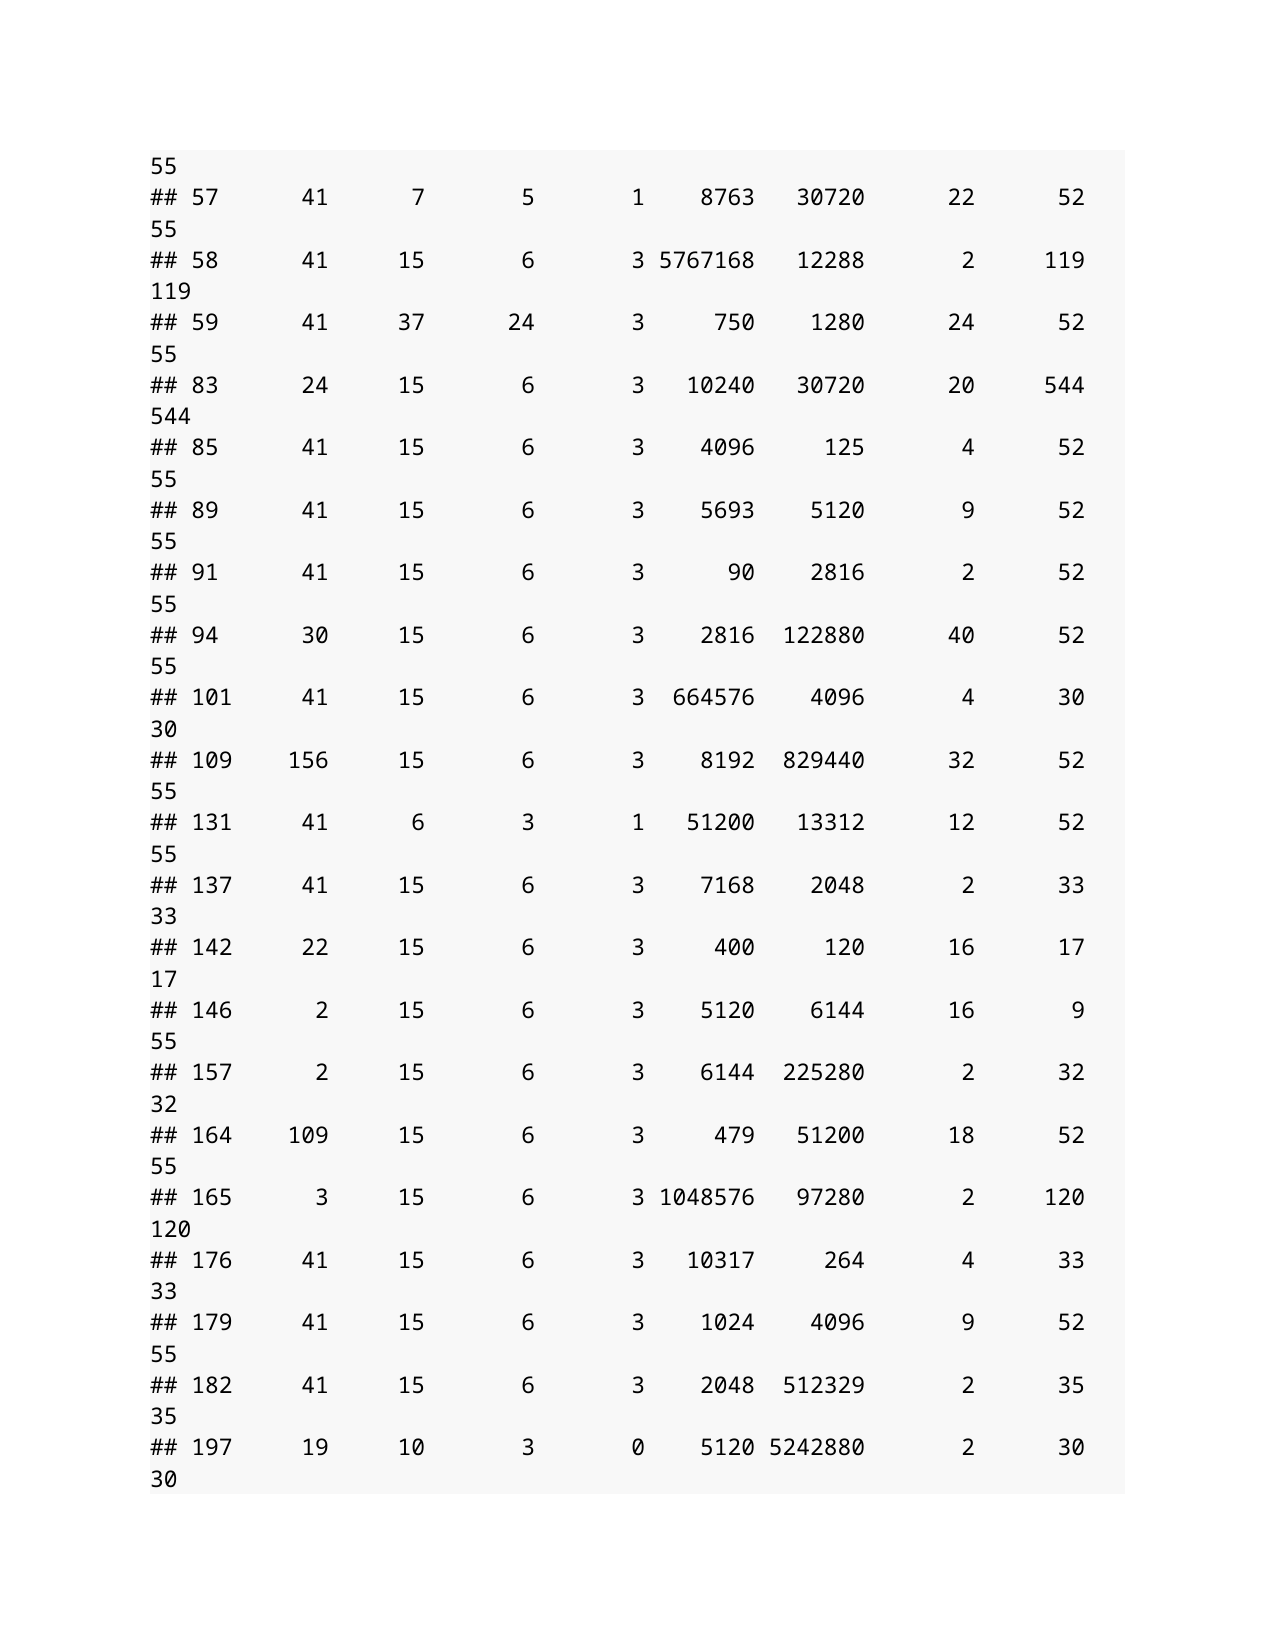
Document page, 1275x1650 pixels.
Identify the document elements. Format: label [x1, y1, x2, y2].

text [150, 150, 1125, 1494]
